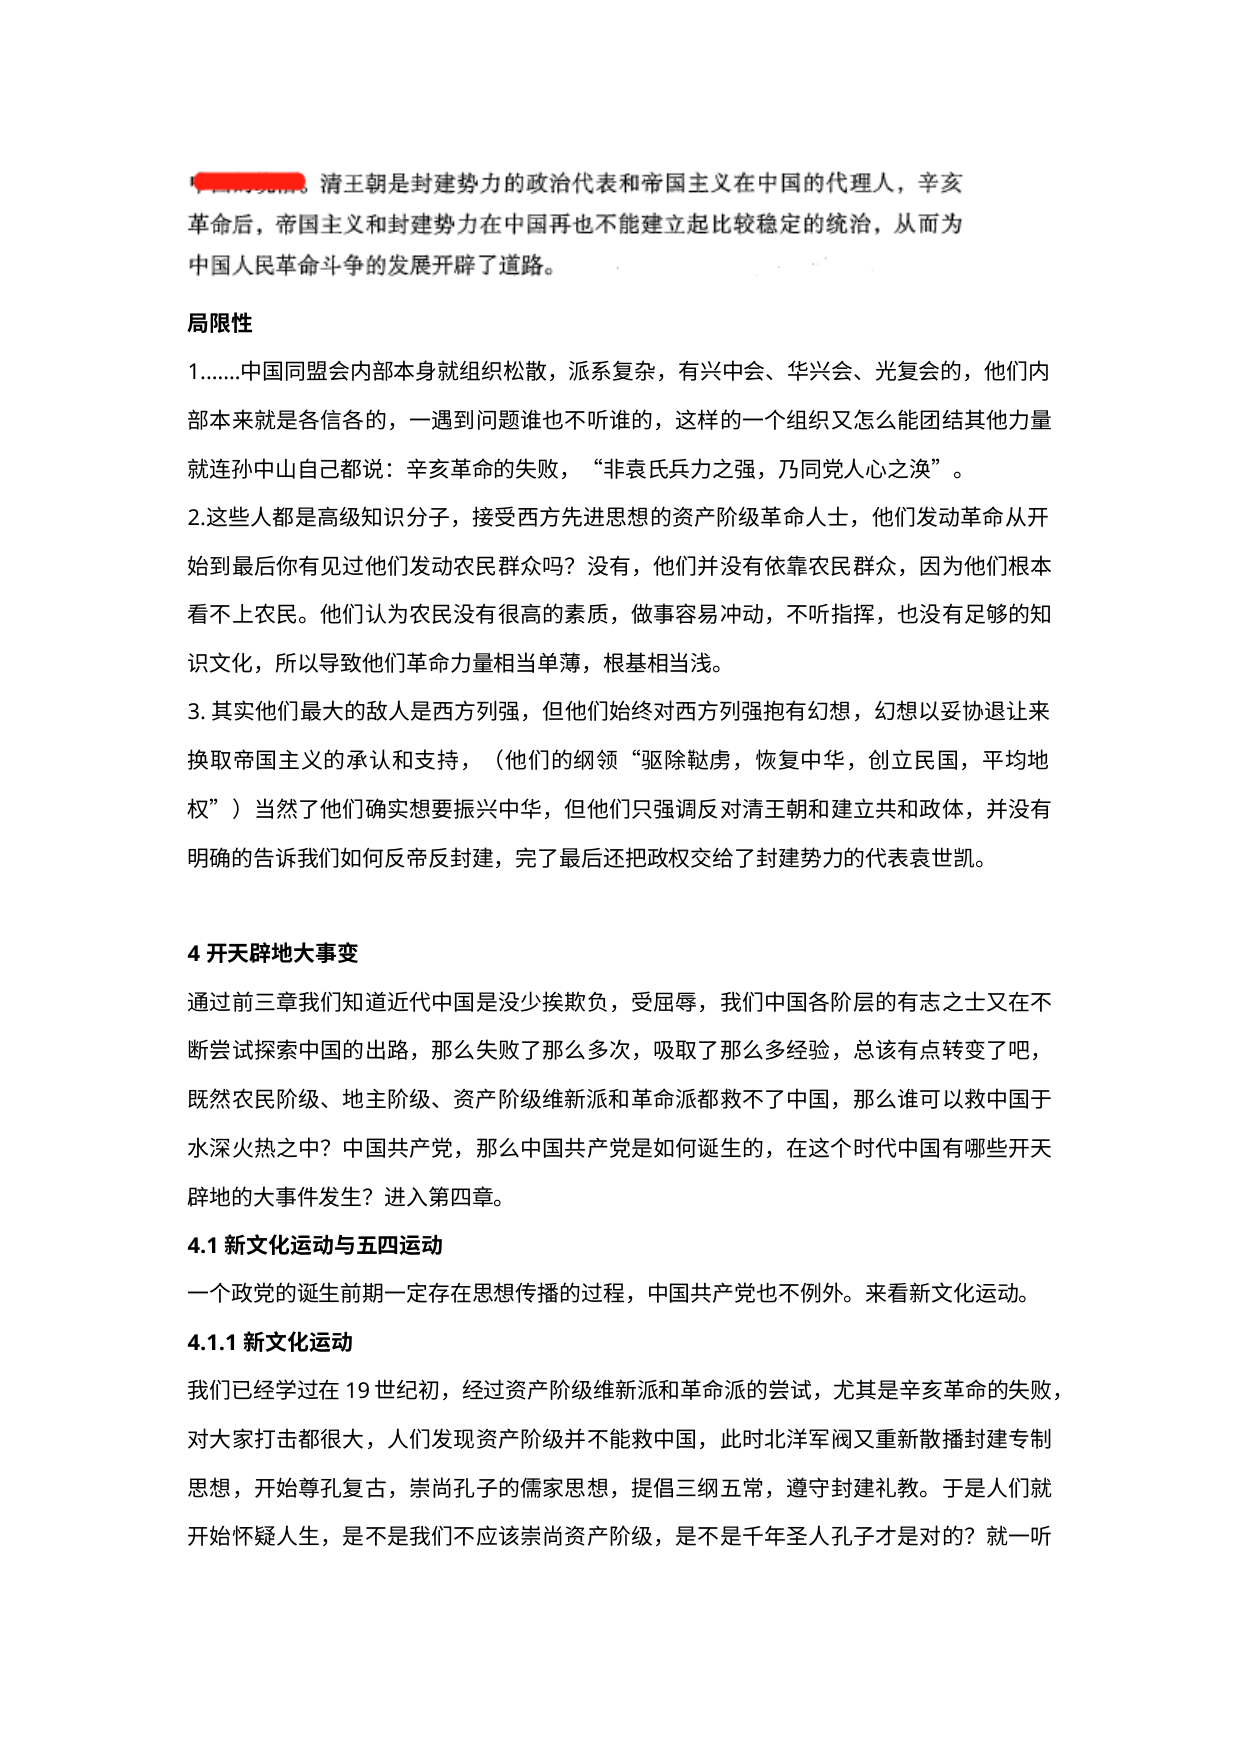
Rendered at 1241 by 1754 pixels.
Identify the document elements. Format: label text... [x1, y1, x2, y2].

subtitle 4 开天辟地大事变 [187, 936, 1053, 968]
subtitle 4.1 新文化运动与五四运动 [187, 1228, 1053, 1260]
subtitle 4.1.1 新文化运动 [187, 1324, 1053, 1357]
picture [187, 162, 977, 281]
text 3. 其实他们最大的敌人是西方列强，但他们始终对西方列强抱有幻想，幻想以妥协退让来换取帝国主义的承认和支持，（他们的纲领“驱除鞑虏，恢复中华，创立民国，平均地权”）当然了他们确实想要振兴中华，但他们只强调反对清王朝和建立共和政体，并没有明确的告诉我们如何反帝反封建，完了最后还把政权交给了封建势力的代表袁世凯。 [187, 694, 1053, 873]
text 一个政党的诞生前期一定存在思想传播的过程，中国共产党也不例外。来看新文化运动。 [187, 1276, 1053, 1308]
text 通过前三章我们知道近代中国是没少挨欺负，受屈辱，我们中国各阶层的有志之士又在不断尝试探索中国的出路，那么失败了那么多次，吸取了那么多经验，总该有点转变了吧，既然农民阶级、地主阶级、资产阶级维新派和革命派都救不了中国，那么谁可以救中国于水深火热之中？中国共产党，那么中国共产党是如何诞生的，在这个时代中国有哪些开天辟地的大事件发生？进入第四章。 [187, 984, 1053, 1212]
text 局限性 [187, 305, 1053, 338]
text 1.……中国同盟会内部本身就组织松散，派系复杂，有兴中会、华兴会、光复会的，他们内部本来就是各信各的，一遇到问题谁也不听谁的，这样的一个组织又怎么能团结其他力量？就连孙中山自己都说：辛亥革命的失败，“非袁氏兵力之强，乃同党人心之涣”。 [187, 354, 1053, 484]
text 2.这些人都是高级知识分子，接受西方先进思想的资产阶级革命人士，他们发动革命从开始到最后你有见过他们发动农民群众吗？没有，他们并没有依靠农民群众，因为他们根本看不上农民。他们认为农民没有很高的素质，做事容易冲动，不听指挥，也没有足够的知识文化，所以导致他们革命力量相当单薄，根基相当浅。 [187, 499, 1053, 678]
